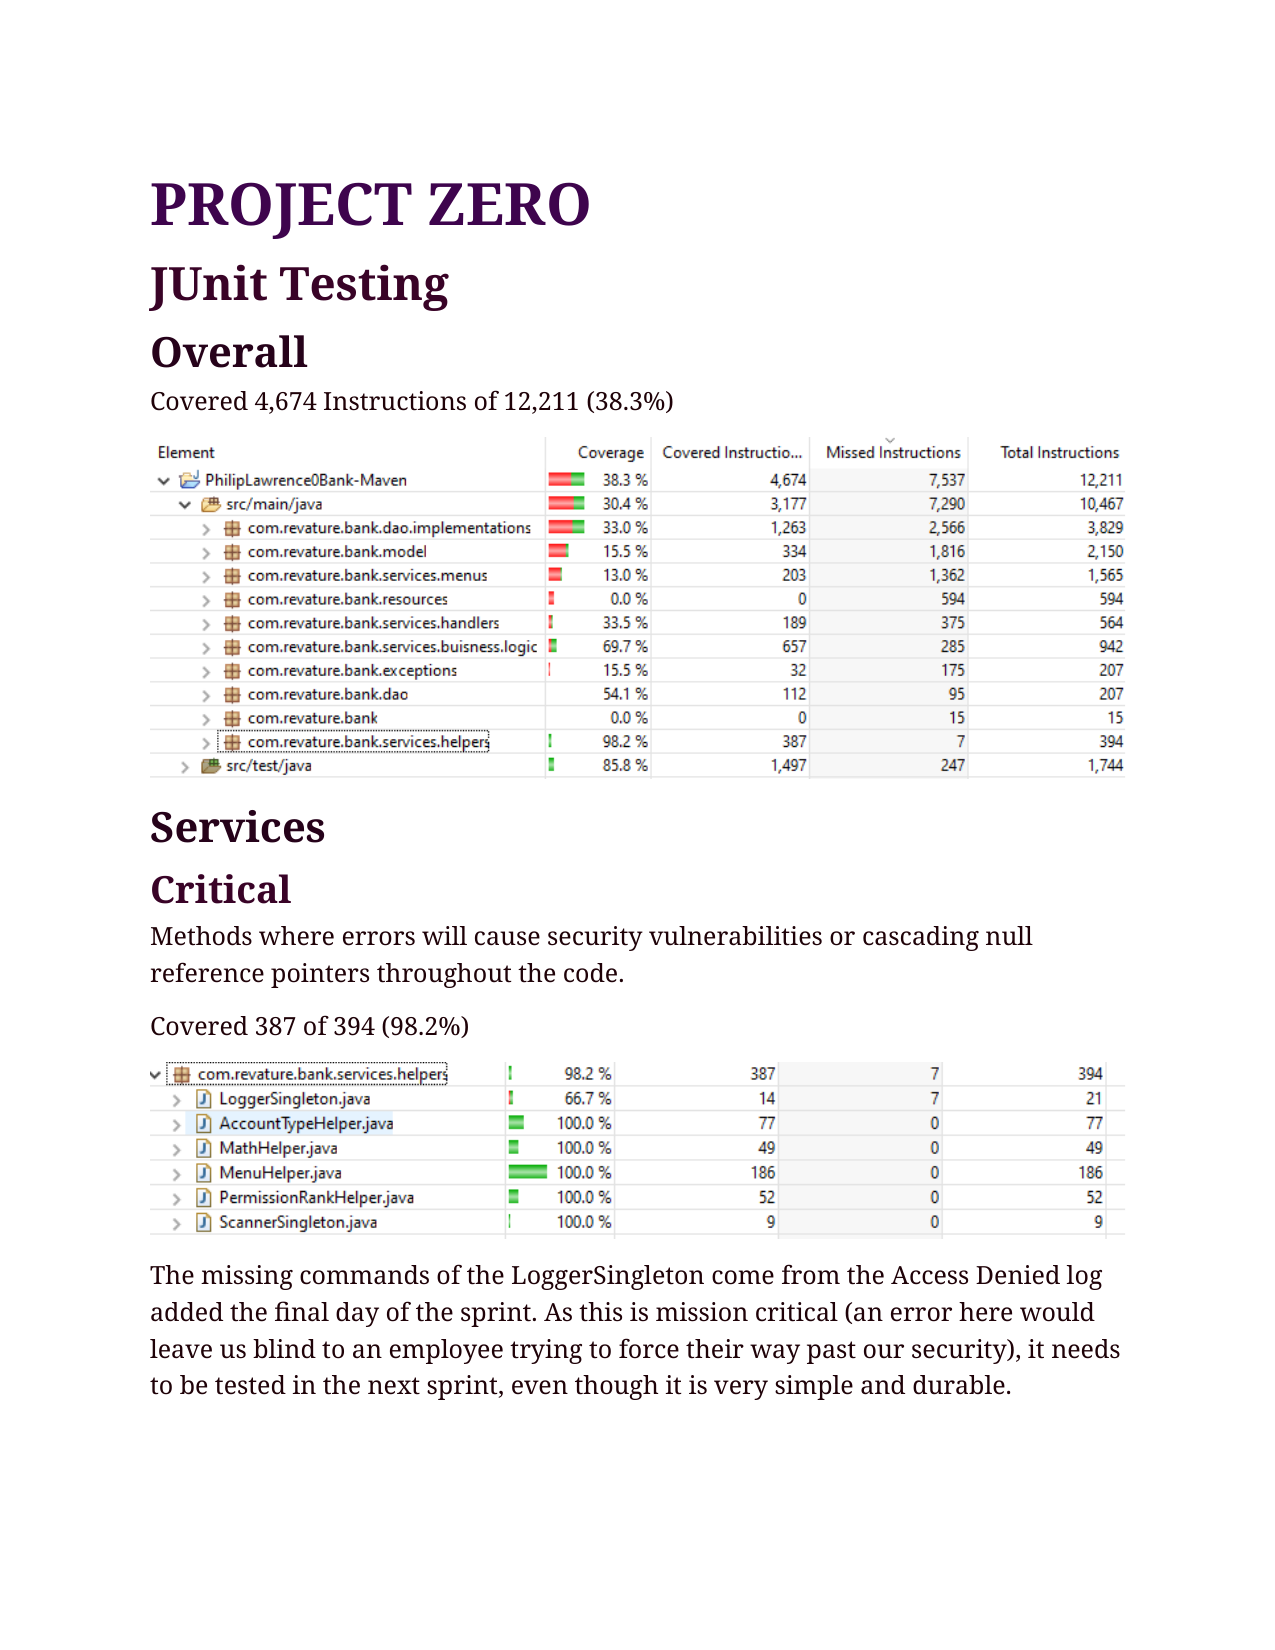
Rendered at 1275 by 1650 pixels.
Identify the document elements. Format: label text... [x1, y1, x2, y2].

subtitle Critical [150, 864, 1125, 915]
subtitle JUnit Testing [150, 154, 1125, 313]
text Covered 4,674 Instructions of 12,211 (38.3%) [150, 384, 1125, 418]
picture [150, 1062, 1125, 1239]
picture [150, 437, 1125, 779]
subtitle Services [150, 798, 1125, 855]
subtitle Overall [150, 322, 1125, 379]
text Methods where errors will cause security vulnerabilities or cascading null reference pointers throughout the code. [150, 919, 1125, 989]
text The missing commands of the LoggerSingleton come from the Access Denied log added the final day of the sprint. As this is mission critical (an error here would leave us blind to an employee trying to force their way past our security), it needs to be tested in the next sprint, even though it is very simple and durable. [150, 1258, 1125, 1402]
title Project zero [150, 162, 592, 242]
text Covered 387 of 394 (98.2%) [150, 1009, 1125, 1043]
